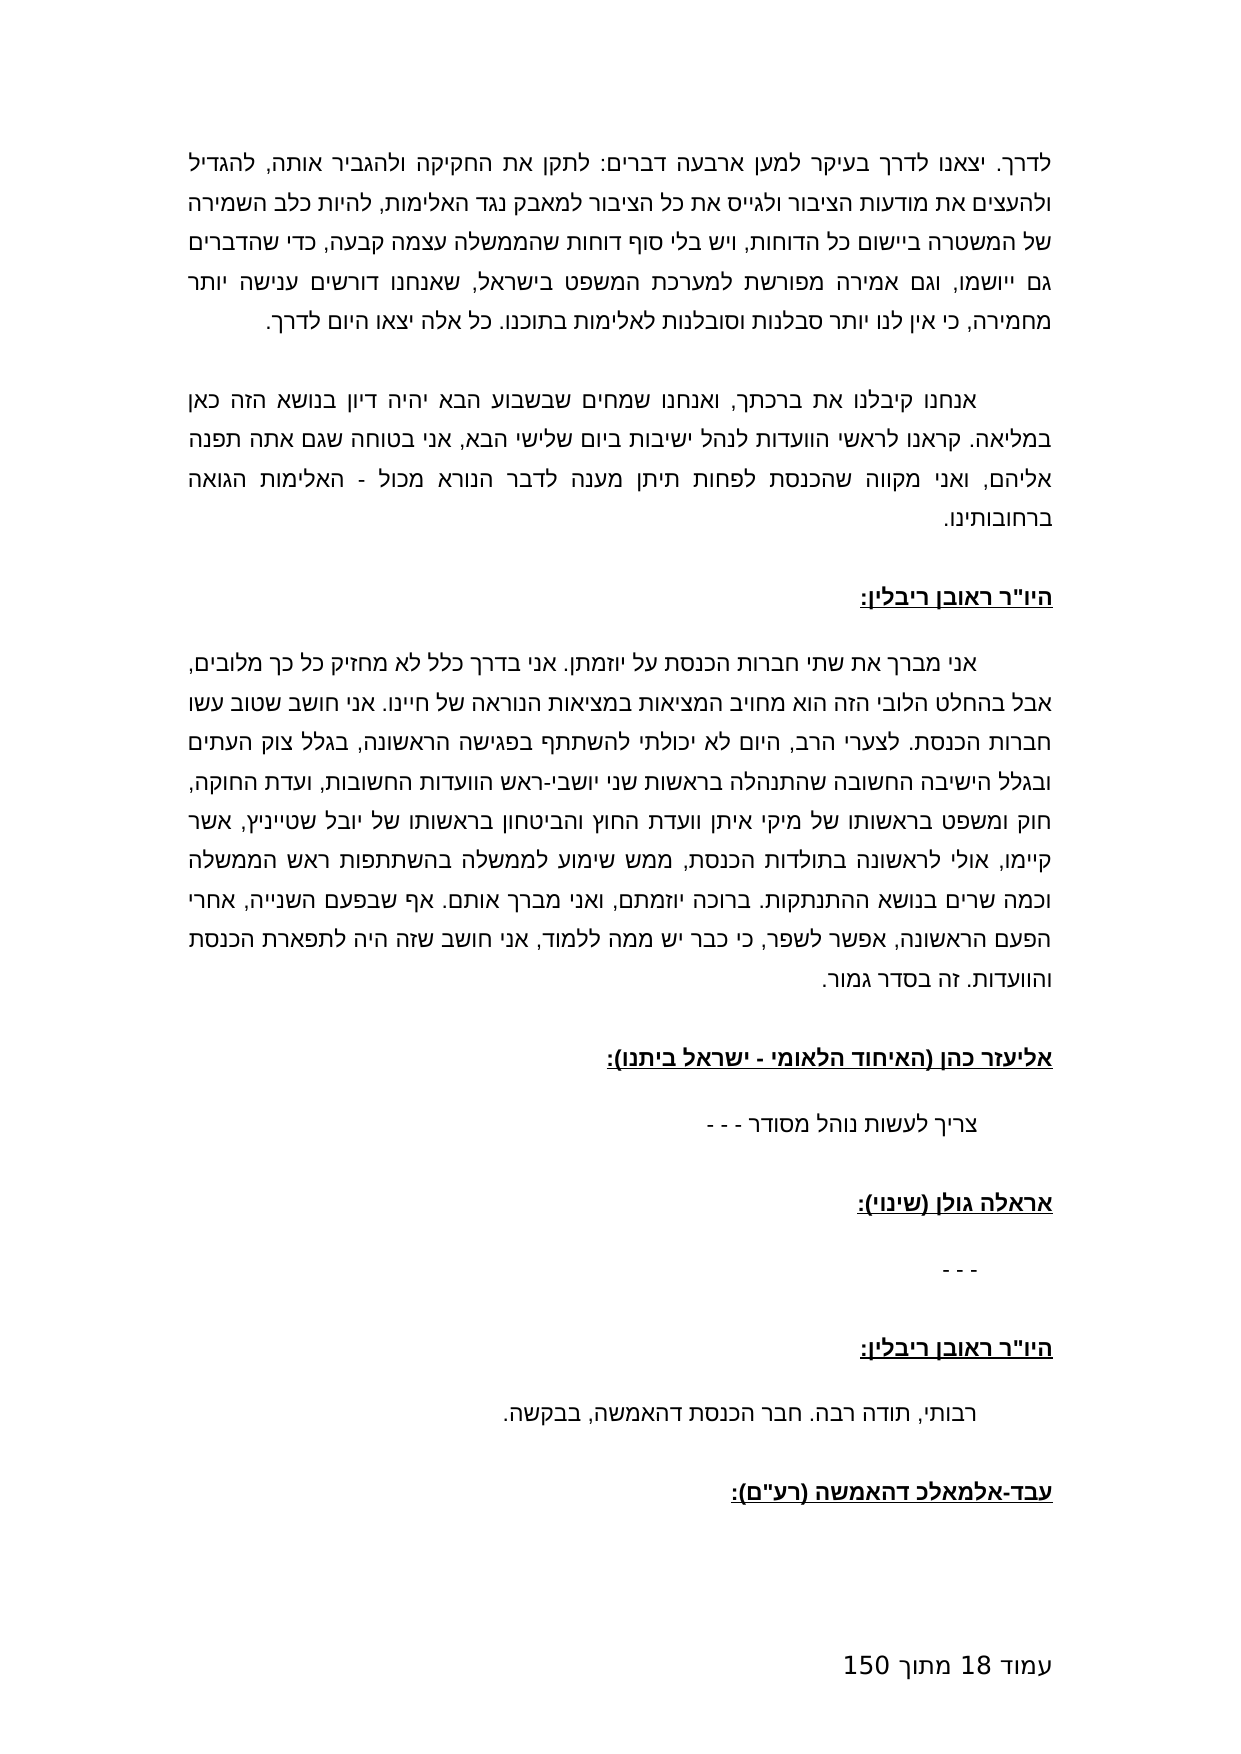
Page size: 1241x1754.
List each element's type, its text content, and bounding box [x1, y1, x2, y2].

text עבד-אלמאלכ דהאמשה (רע"ם): [187, 1479, 1053, 1506]
text - - - [187, 1256, 978, 1282]
text היו"ר ראובן ריבלין: [187, 584, 1053, 611]
text אני מברך את שתי חברות הכנסת על יוזמתן. אני בדרך כלל לא מחזיק כל כך מלובים, אבל בהחלט הלובי הזה הוא מחויב המציאות במציאות הנוראה של חיינו. אני חושב שטוב עשו חברות הכנסת. לצערי הרב, היום לא יכולתי להשתתף בפגישה הראשונה, בגלל צוק העתים ובגלל הישיבה החשובה שהתנהלה בראשות שני יושבי-ראש הוועדות החשובות, ועדת החוקה, חוק ומשפט בראשותו של מיקי איתן וועדת החוץ והביטחון בראשותו של יובל שטייניץ, אשר קיימו, אולי לראשונה בתולדות הכנסת, ממש שימוע לממשלה בהשתתפות ראש הממשלה וכמה שרים בנושא ההתנתקות. ברוכה יוזמתם, ואני מברך אותם. אף שבפעם השנייה, אחרי הפעם הראשונה, אפשר לשפר, כי כבר יש ממה ללמוד, אני חושב שזה היה לתפארת הכנסת והוועדות. זה בסדר גמור. [187, 650, 1053, 992]
text אראלה גולן (שינוי): [187, 1190, 1053, 1216]
text אליעזר כהן (האיחוד הלאומי - ישראל ביתנו): [187, 1045, 1053, 1071]
text אנחנו קיבלנו את ברכתך, ואנחנו שמחים שבשבוע הבא יהיה דיון בנושא הזה כאן במליאה. קראנו לראשי הוועדות לנהל ישיבות ביום שלישי הבא, אני בטוחה שגם אתה תפנה אליהם, ואני מקווה שהכנסת לפחות תיתן מענה לדבר הנורא מכול - האלימות הגואה ברחובותינו. [187, 387, 1053, 532]
text צריך לעשות נוהל מסודר - - - [187, 1111, 1053, 1137]
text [187, 150, 1053, 334]
text רבותי, תודה רבה. חבר הכנסת דהאמשה, בבקשה. [187, 1400, 1053, 1427]
text היו"ר ראובן ריבלין: [187, 1334, 1053, 1361]
